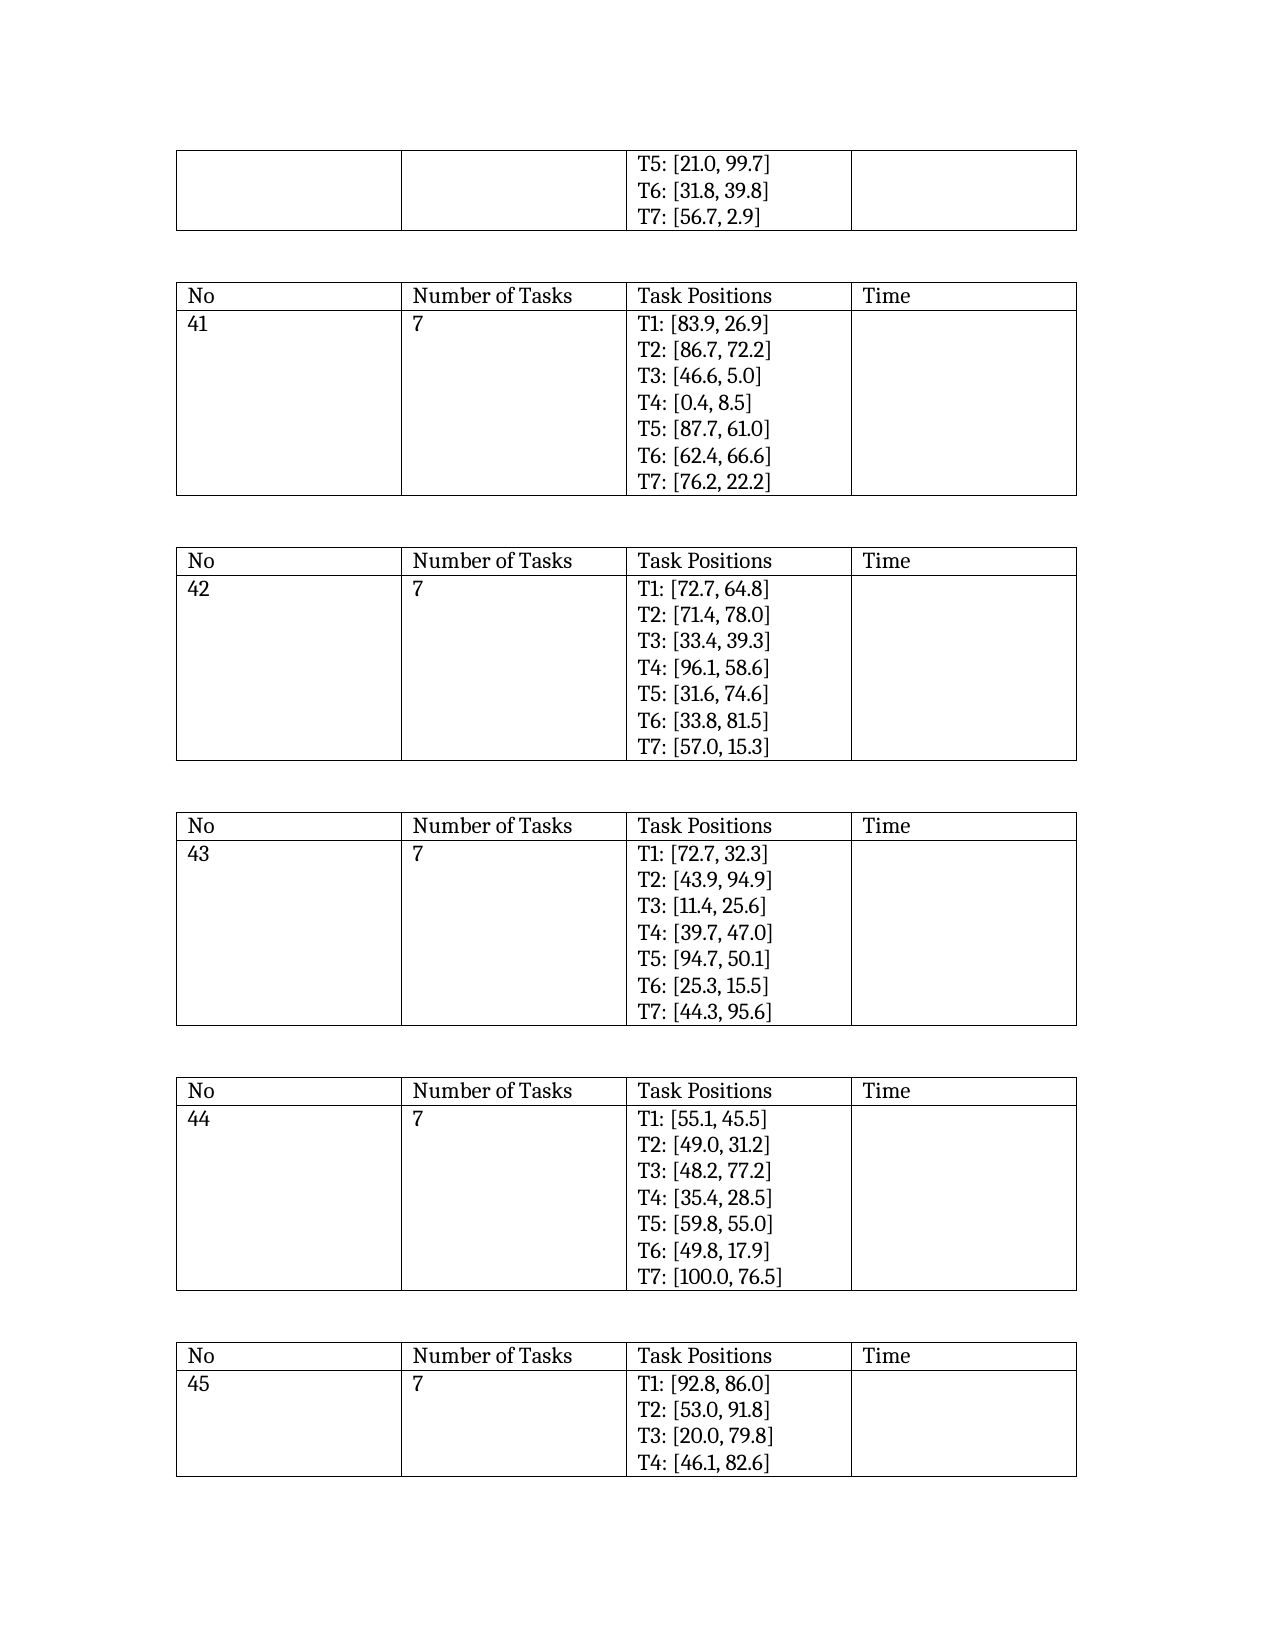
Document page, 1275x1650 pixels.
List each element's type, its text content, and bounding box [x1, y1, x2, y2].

table_header Number of Tasks [402, 813, 626, 839]
table_cell T1: [55.1, 45.5] T2: [49.0, 31.2] T3: [48.2, 77.2] T4: [35.4, 28.5] T5: [59.8, 55.0] T6: [49.8, 17.9] T7: [100.0, 76.5] [627, 1106, 851, 1290]
table_cell T1: [83.9, 26.9] T2: [86.7, 72.2] T3: [46.6, 5.0] T4: [0.4, 8.5] T5: [87.7, 61.0] T6: [62.4, 66.6] T7: [76.2, 22.2] [627, 311, 851, 495]
table_cell [852, 1106, 1076, 1290]
table_header No [177, 813, 401, 839]
table_cell 7 [402, 1371, 626, 1476]
table_header No [177, 1078, 401, 1104]
table_cell [852, 841, 1076, 1025]
table_cell 42 [177, 576, 401, 760]
table_header Task Positions [627, 1343, 851, 1369]
table_header Time [852, 1078, 1076, 1104]
table_header Number of Tasks [402, 548, 626, 574]
table_cell T1: [72.7, 64.8] T2: [71.4, 78.0] T3: [33.4, 39.3] T4: [96.1, 58.6] T5: [31.6, 74.6] T6: [33.8, 81.5] T7: [57.0, 15.3] [627, 576, 851, 760]
table_header No [177, 283, 401, 309]
table_header Task Positions [627, 813, 851, 839]
table_cell 41 [177, 311, 401, 495]
table_cell 40 [177, 151, 401, 230]
table_header Number of Tasks [402, 283, 626, 309]
table_cell [852, 311, 1076, 495]
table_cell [627, 1371, 851, 1476]
table_header Time [852, 548, 1076, 574]
table_header Number of Tasks [402, 1078, 626, 1104]
table_header Task Positions [627, 283, 851, 309]
table_cell T1: [72.7, 32.3] T2: [43.9, 94.9] T3: [11.4, 25.6] T4: [39.7, 47.0] T5: [94.7, 50.1] T6: [25.3, 15.5] T7: [44.3, 95.6] [627, 841, 851, 1025]
table_cell [852, 1371, 1076, 1476]
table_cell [627, 151, 851, 230]
table_header Time [852, 813, 1076, 839]
table_header No [177, 1343, 401, 1369]
table_cell 43 [177, 841, 401, 1025]
table_header No [177, 548, 401, 574]
table_cell 44 [177, 1106, 401, 1290]
table_cell 7 [402, 576, 626, 760]
table_header Time [852, 283, 1076, 309]
table_cell [852, 576, 1076, 760]
table_cell 7 [402, 311, 626, 495]
table_cell [852, 151, 1076, 230]
table_header Number of Tasks [402, 1343, 626, 1369]
table_cell 7 [402, 841, 626, 1025]
table_header Task Positions [627, 1078, 851, 1104]
table_cell 7 [402, 151, 626, 230]
table_cell 7 [402, 1106, 626, 1290]
table_header Task Positions [627, 548, 851, 574]
table_header Time [852, 1343, 1076, 1369]
table_cell 45 [177, 1371, 401, 1476]
